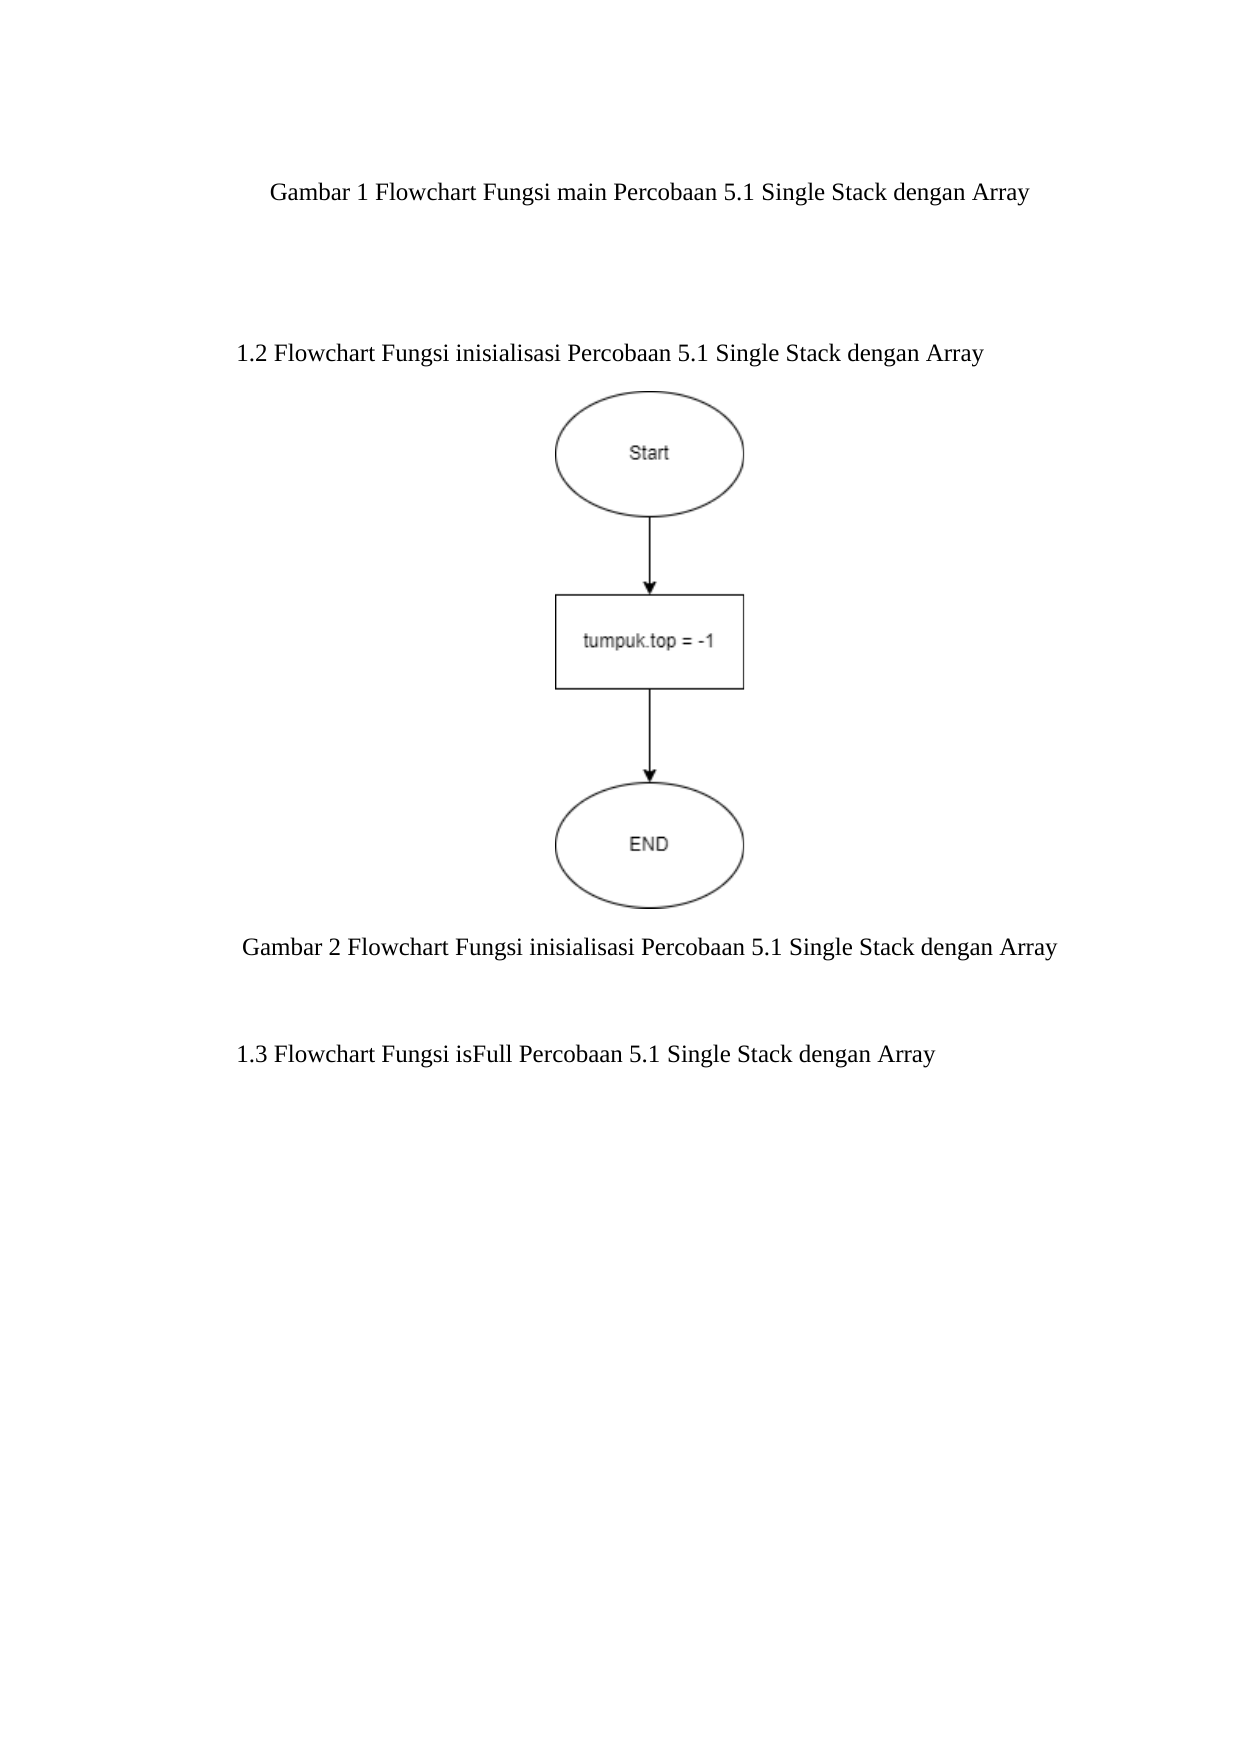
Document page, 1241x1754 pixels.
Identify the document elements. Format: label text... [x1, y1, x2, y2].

picture [555, 391, 745, 909]
list 1.2 Flowchart Fungsi inisialisasi Percobaan 5.1 Single Stack dengan Array [236, 338, 1063, 367]
list Gambar 1 Flowchart Fungsi main Percobaan 5.1 Single Stack dengan Array [236, 177, 1063, 206]
list Gambar 2 Flowchart Fungsi inisialisasi Percobaan 5.1 Single Stack dengan Array [236, 932, 1063, 961]
list 1.3 Flowchart Fungsi isFull Percobaan 5.1 Single Stack dengan Array [236, 1039, 1063, 1068]
